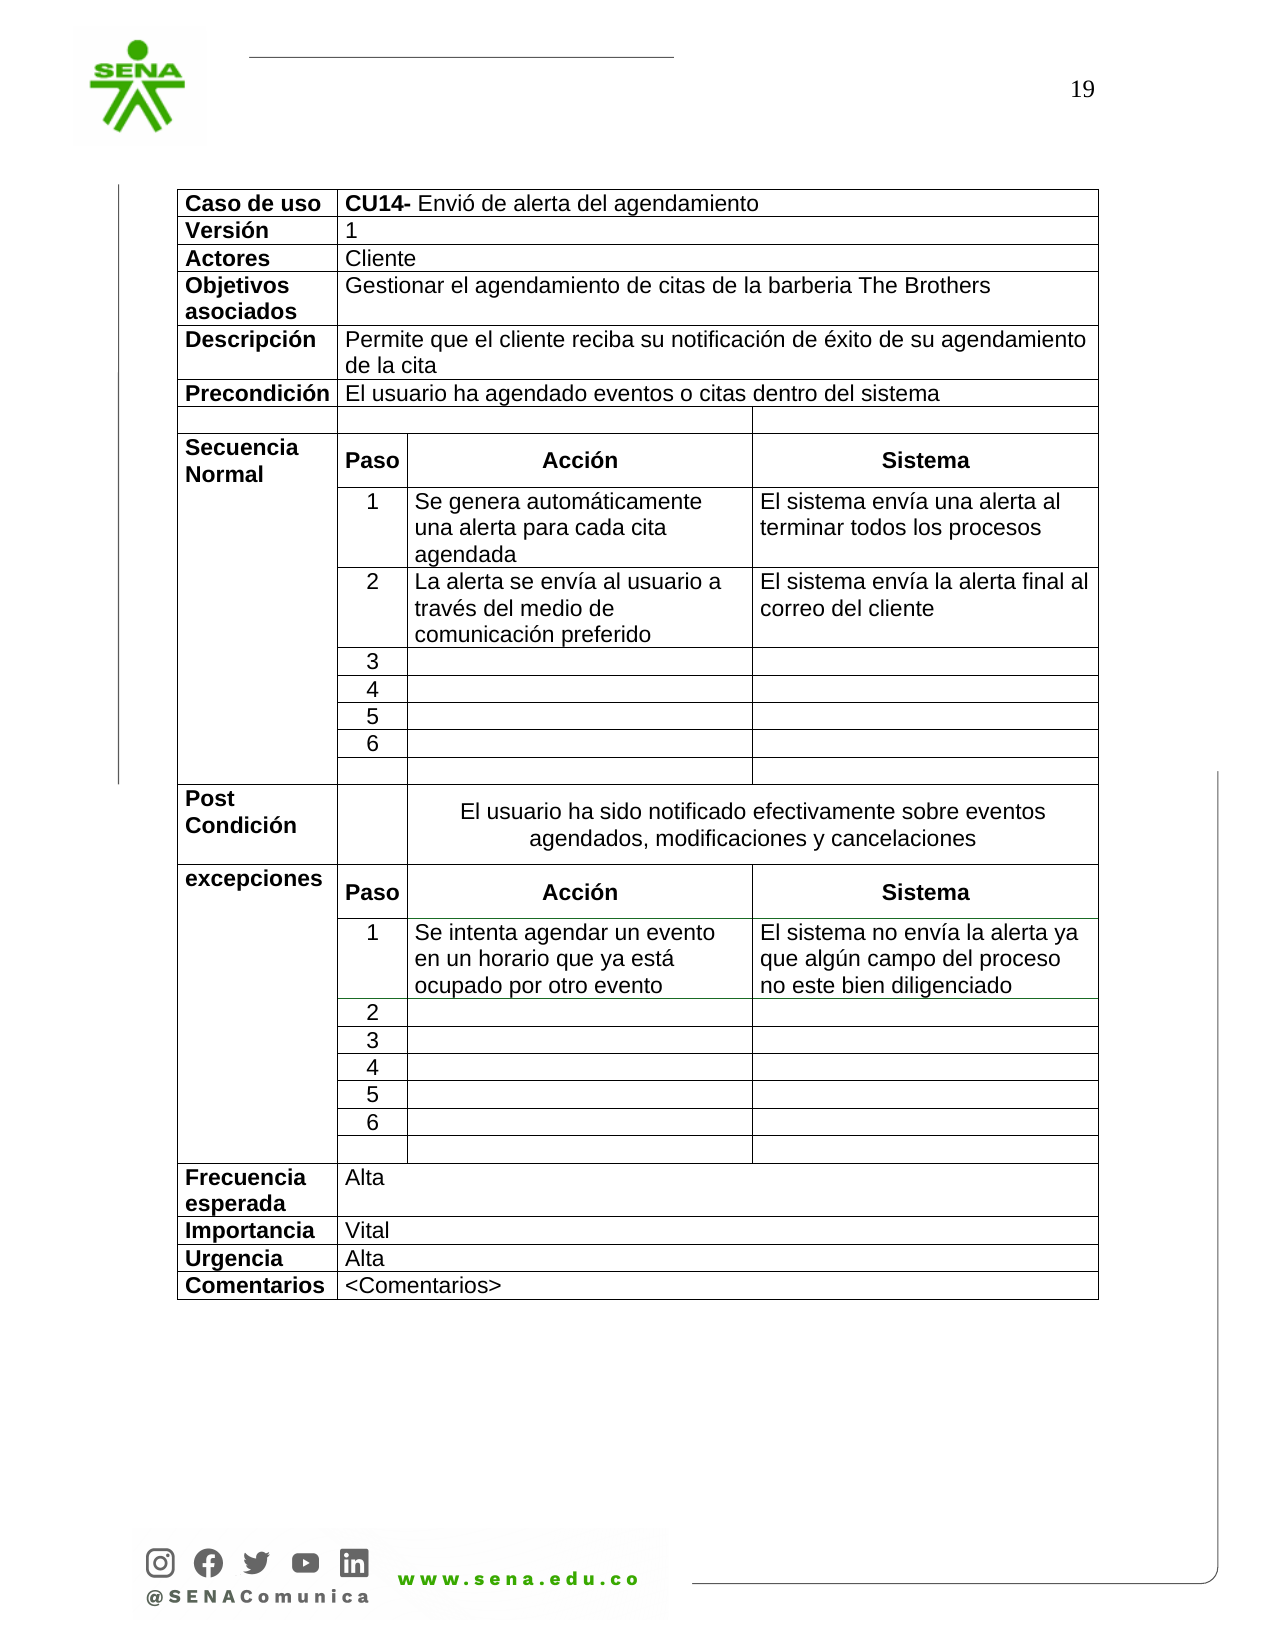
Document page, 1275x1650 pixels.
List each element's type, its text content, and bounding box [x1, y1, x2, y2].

table_cell 4 [338, 1054, 407, 1080]
table_cell Paso [338, 434, 407, 487]
table_cell [408, 703, 752, 729]
table_cell [408, 758, 752, 784]
table_cell Vital [338, 1217, 1098, 1244]
table_cell Se intenta agendar un evento en un horario que ya está ocupado por otro evento [408, 919, 752, 998]
table_cell Descripción [178, 326, 337, 378]
table_cell 5 [338, 703, 407, 729]
table_cell Frecuencia esperada [178, 1164, 337, 1216]
table_cell El sistema envía la alerta final al correo del cliente [753, 568, 1098, 647]
table_cell Paso [338, 865, 407, 918]
table_cell [338, 758, 407, 784]
table_cell [408, 648, 752, 674]
table_cell La alerta se envía al usuario a través del medio de comunicación preferido [408, 568, 752, 647]
table_cell [338, 785, 407, 864]
table_cell <Comentarios> [338, 1272, 1098, 1298]
table_cell [408, 730, 752, 757]
table_cell [408, 1054, 752, 1080]
table_cell [753, 730, 1098, 757]
table_cell [753, 703, 1098, 729]
table_cell [178, 407, 337, 433]
table_cell 2 [338, 568, 407, 647]
table_cell [753, 1054, 1098, 1080]
table_cell [753, 1109, 1098, 1135]
table_cell El sistema envía una alerta al terminar todos los procesos [753, 488, 1098, 567]
table_cell [408, 1081, 752, 1108]
table_cell Urgencia [178, 1245, 337, 1271]
table_cell El sistema no envía la alerta ya que algún campo del proceso no este bien diligenciado [753, 919, 1098, 998]
table_cell Post Condición [178, 785, 337, 864]
table_cell 2 [338, 999, 407, 1026]
table_cell Cliente [338, 245, 1098, 271]
table_cell Acción [408, 434, 752, 487]
table_cell Importancia [178, 1217, 337, 1244]
table_cell Precondición [178, 380, 337, 406]
table_cell [338, 1136, 407, 1162]
table_cell [753, 648, 1098, 674]
picture [73, 26, 207, 146]
picture [132, 1528, 669, 1620]
table_header Caso de uso [178, 190, 337, 216]
table_cell Actores [178, 245, 337, 271]
table_cell [408, 999, 752, 1026]
table_cell 1 [338, 488, 407, 567]
table_cell El usuario ha sido notificado efectivamente sobre eventos agendados, modificaciones y cancelaciones [408, 785, 1098, 864]
table_cell 3 [338, 648, 407, 674]
table_cell [753, 1081, 1098, 1108]
table_cell [753, 758, 1098, 784]
table_cell Gestionar el agendamiento de citas de la barberia The Brothers [338, 272, 1098, 325]
table_cell 5 [338, 1081, 407, 1108]
table_header CU14- Envió de alerta del agendamiento [338, 190, 1098, 216]
table_cell Permite que el cliente reciba su notificación de éxito de su agendamiento de la cita [338, 326, 1098, 378]
table_cell [408, 1136, 752, 1162]
table_cell [753, 999, 1098, 1026]
table_cell excepciones [178, 865, 337, 1162]
table_cell El usuario ha agendado eventos o citas dentro del sistema [338, 380, 1098, 406]
table_cell Versión [178, 217, 337, 243]
table_cell [408, 1109, 752, 1135]
table_cell [753, 407, 1098, 433]
table_cell Secuencia Normal [178, 434, 337, 784]
table_cell [408, 1027, 752, 1053]
table_cell Sistema [753, 865, 1098, 918]
table_cell 6 [338, 730, 407, 757]
table_cell Se genera automáticamente una alerta para cada cita agendada [408, 488, 752, 567]
table_cell Alta [338, 1245, 1098, 1271]
table_cell [753, 1027, 1098, 1053]
table_cell 1 [338, 217, 1098, 243]
table_cell 3 [338, 1027, 407, 1053]
table_cell Alta [338, 1164, 1098, 1216]
table_cell [338, 407, 752, 433]
table_cell Objetivos asociados [178, 272, 337, 325]
table_cell Comentarios [178, 1272, 337, 1298]
table_cell 4 [338, 676, 407, 702]
table_cell Sistema [753, 434, 1098, 487]
table_cell 6 [338, 1109, 407, 1135]
table_cell [753, 676, 1098, 702]
table_cell [753, 1136, 1098, 1162]
table_cell Acción [408, 865, 752, 918]
table_cell 1 [338, 919, 407, 998]
table_cell [408, 676, 752, 702]
